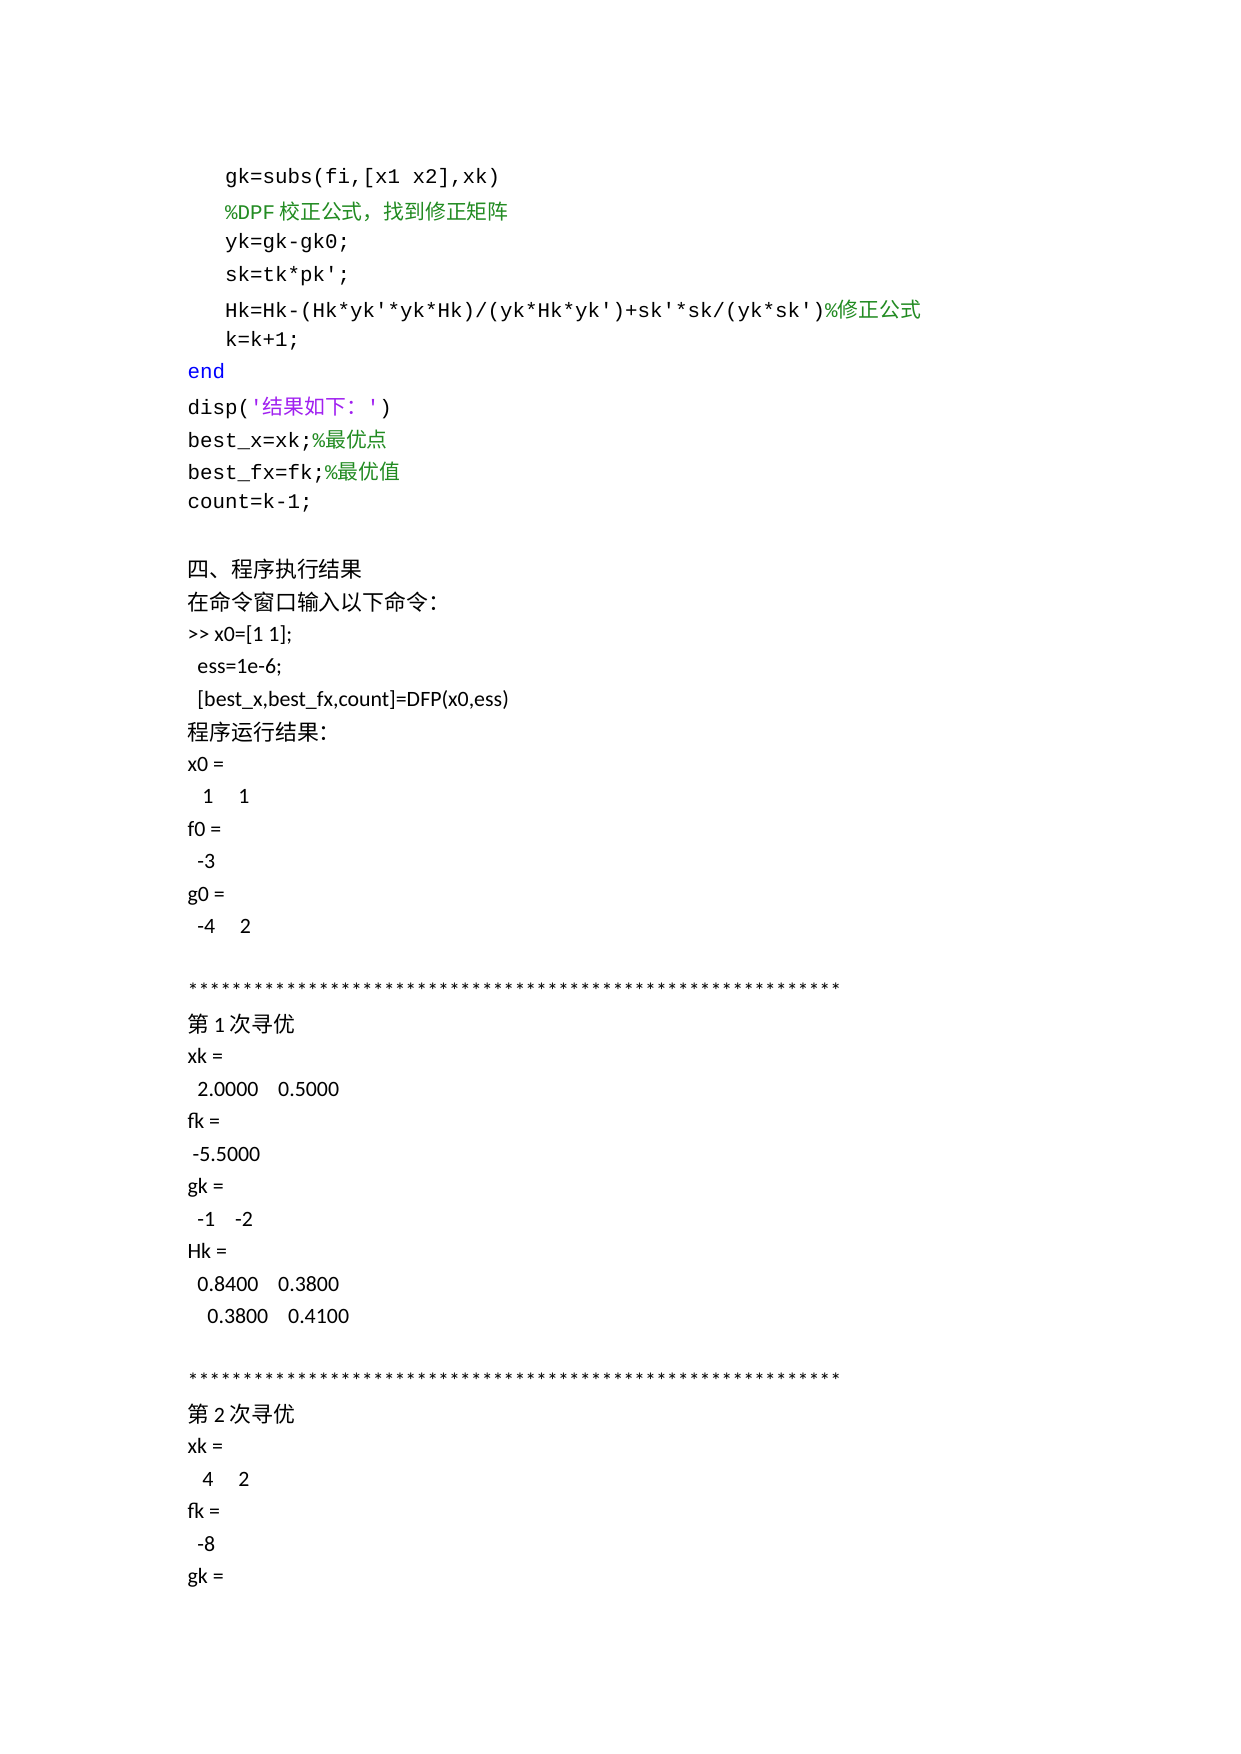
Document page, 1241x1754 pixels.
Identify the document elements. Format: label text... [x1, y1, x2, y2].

text Hk=Hk-(Hk*yk'*yk*Hk)/(yk*Hk*yk')+sk'*sk/(yk*sk')%修正公式 [187, 292, 1053, 324]
list 程序执行结果 [187, 552, 1053, 584]
text yk=gk-gk0; [187, 227, 1053, 259]
list ess=1e-6; [187, 649, 1053, 682]
list 0.3800 0.4100 [187, 1299, 1053, 1332]
list xk = [187, 1039, 1053, 1072]
text %DPF校正公式，找到修正矩阵 [187, 194, 1053, 227]
list 第1次寻优 [187, 1007, 1053, 1039]
list 4 2 [187, 1462, 1053, 1494]
list 2.0000 0.5000 [187, 1072, 1053, 1104]
text count=k-1; [187, 487, 1053, 519]
list >> x0=[1 1]; [187, 617, 1053, 649]
list gk = [187, 1559, 1053, 1592]
text best_fx=fk;%最优值 [187, 454, 1053, 487]
list ************************************************************ [187, 1364, 1053, 1397]
list fk = [187, 1494, 1053, 1527]
list -8 [187, 1527, 1053, 1559]
list -3 [187, 844, 1053, 877]
list ************************************************************ [187, 974, 1053, 1007]
text gk=subs(fi,[x1 x2],xk) [187, 162, 1053, 194]
list 程序运行结果： [187, 714, 1053, 747]
list -5.5000 [187, 1137, 1053, 1169]
text sk=tk*pk'; [187, 259, 1053, 292]
list x0 = [187, 747, 1053, 779]
list 在命令窗口输入以下命令： [187, 584, 1053, 617]
list -1 -2 [187, 1202, 1053, 1234]
text best_x=xk;%最优点 [187, 422, 1053, 454]
text disp('结果如下：') [187, 389, 1053, 422]
list g0 = [187, 877, 1053, 909]
list [best_x,best_fx,count]=DFP(x0,ess) [187, 682, 1053, 714]
list gk = [187, 1169, 1053, 1202]
list -4 2 [187, 909, 1053, 942]
list 0.8400 0.3800 [187, 1267, 1053, 1299]
list xk = [187, 1429, 1053, 1462]
list f0 = [187, 812, 1053, 844]
text end [187, 357, 1053, 389]
list 第2次寻优 [187, 1397, 1053, 1429]
list Hk = [187, 1234, 1053, 1267]
list fk = [187, 1104, 1053, 1137]
list 1 1 [187, 779, 1053, 812]
text k=k+1; [187, 324, 1053, 357]
